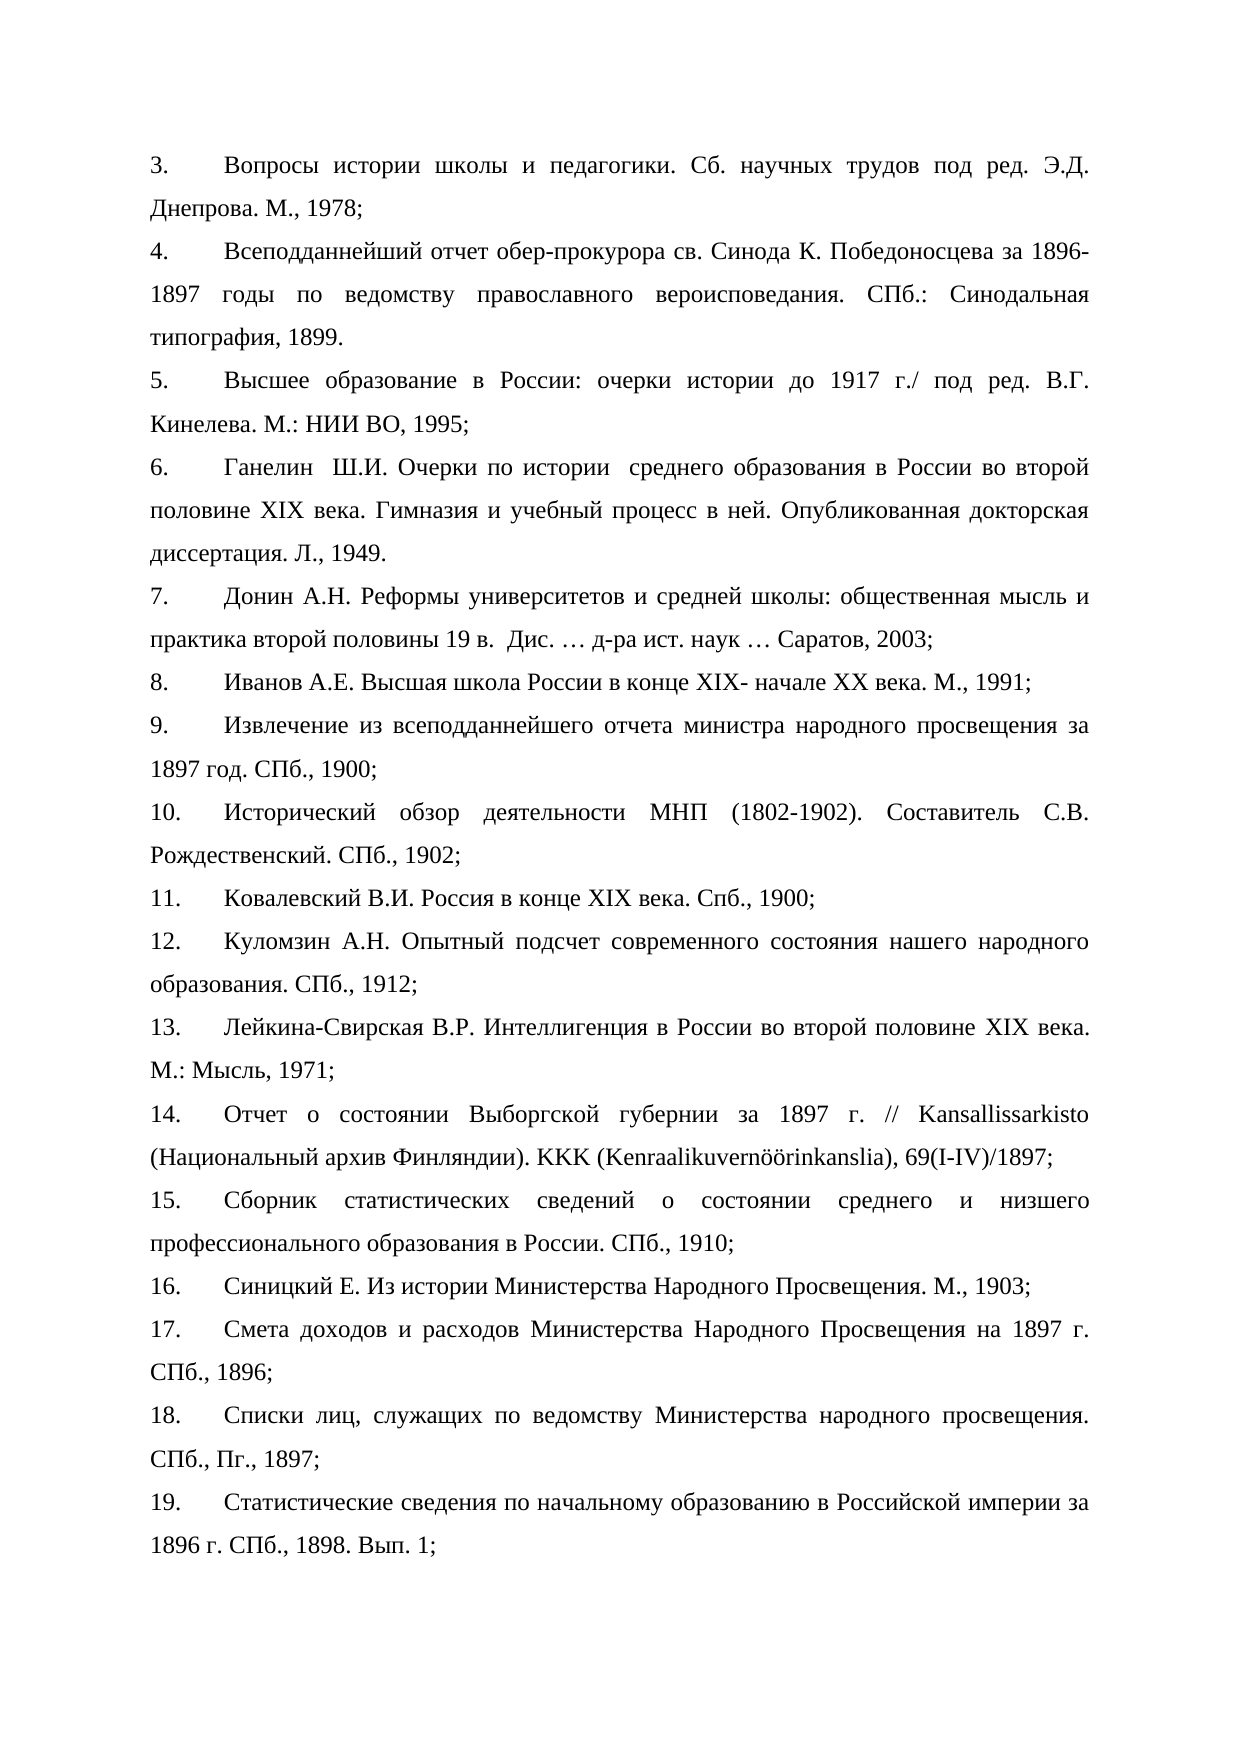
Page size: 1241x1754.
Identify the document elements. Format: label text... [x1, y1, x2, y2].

list Извлечение из всеподданнейшего отчета министра народного просвещения за 1897 год. СПб., 1900; [150, 711, 1090, 782]
list Отчет о состоянии Выборгской губернии за 1897 г. // Kansallissarkisto (Национальный архив Финляндии). KKK (Kenraalikuvernöörinkanslia), 69(I-IV)/1897; [150, 1099, 1090, 1171]
list Куломзин А.Н. Опытный подсчет современного состояния нашего народного образования. СПб., 1912; [150, 926, 1090, 998]
list Исторический обзор деятельности МНП (1802-1902). Составитель С.В. Рождественский. СПб., 1902; [150, 797, 1090, 869]
list Синицкий Е. Из истории Министерства Народного Просвещения. М., 1903; [150, 1271, 1090, 1300]
list Смета доходов и расходов Министерства Народного Просвещения на 1897 г. СПб., 1896; [150, 1314, 1090, 1386]
list Лейкина-Свирская В.Р. Интеллигенция в России во второй половине XIX века. М.: Мысль, 1971; [150, 1012, 1090, 1084]
list Всеподданнейший отчет обер-прокурора св. Синода К. Победоносцева за 1896-1897 годы по ведомству православного вероисповедания. СПб.: Синодальная типография, 1899. [150, 236, 1090, 351]
list Сборник статистических сведений о состоянии среднего и низшего профессионального образования в России. СПб., 1910; [150, 1185, 1090, 1257]
list Вопросы истории школы и педагогики. Сб. научных трудов под ред. Э.Д. Днепрова. М., 1978; [150, 150, 1090, 222]
list Статистические сведения по начальному образованию в Российской империи за 1896 г. СПб., 1898. Вып. 1; [150, 1487, 1090, 1559]
list Высшее образование в России: очерки истории до 1917 г./ под ред. В.Г. Кинелева. М.: НИИ ВО, 1995; [150, 366, 1090, 437]
list Иванов А.Е. Высшая школа России в конце XIX- начале XX века. М., 1991; [150, 667, 1090, 696]
list Донин А.Н. Реформы университетов и средней школы: общественная мысль и практика второй половины 19 в. Дис. … д-ра ист. наук … Саратов, 2003; [150, 581, 1090, 653]
list Ковалевский В.И. Россия в конце XIX века. Спб., 1900; [150, 883, 1090, 912]
list Ганелин Ш.И. Очерки по истории среднего образования в России во второй половине XIX века. Гимназия и учебный процесс в ней. Опубликованная докторская диссертация. Л., 1949. [150, 452, 1090, 567]
list Списки лиц, служащих по ведомству Министерства народного просвещения. СПб., Пг., 1897; [150, 1401, 1090, 1472]
